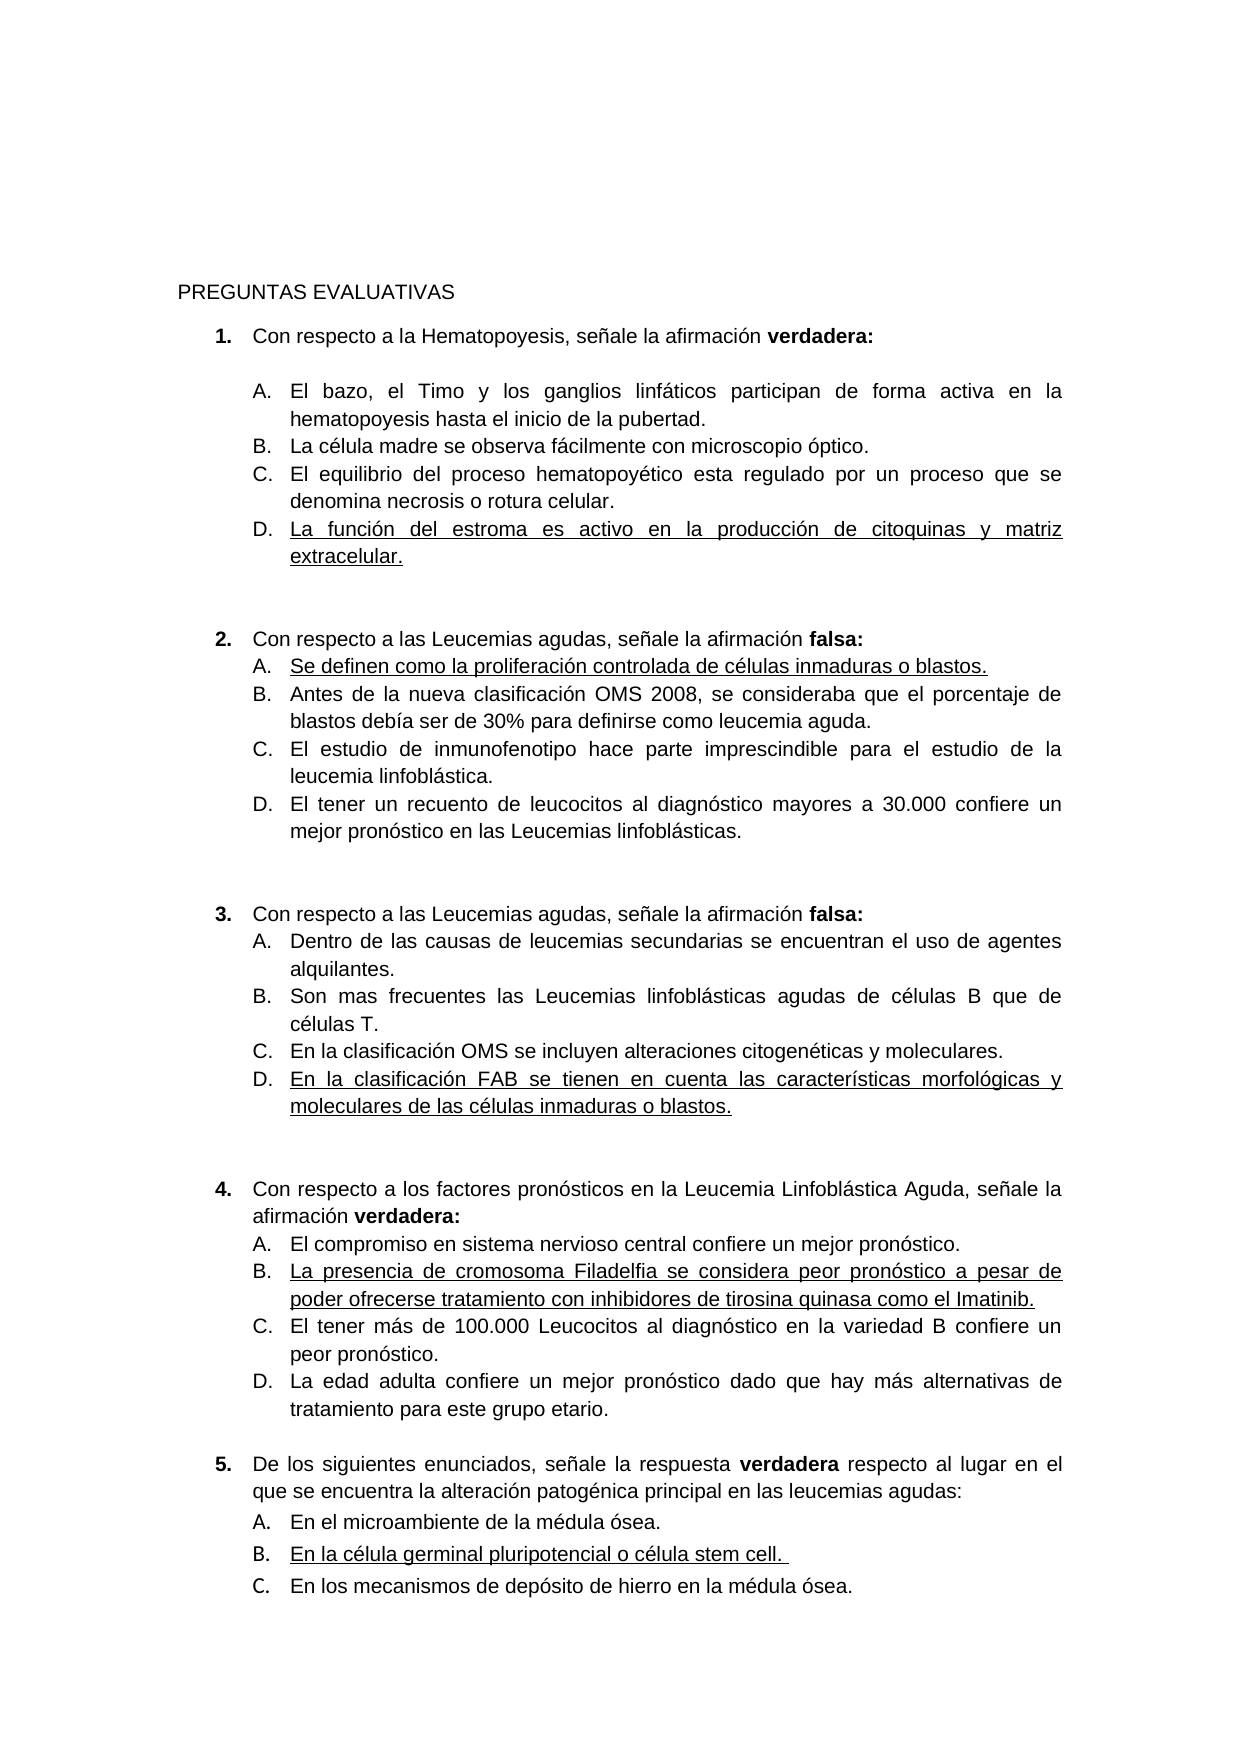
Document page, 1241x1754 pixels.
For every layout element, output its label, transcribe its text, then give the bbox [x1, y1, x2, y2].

list Antes de la nueva clasificación OMS 2008, se consideraba que el porcentaje de blastos debía ser de 30% para definirse como leucemia aguda. [252, 682, 1063, 733]
list De los siguientes enunciados, señale la respuesta verdadera respecto al lugar en el que se encuentra la alteración patogénica principal en las leucemias agudas: [215, 1452, 1063, 1503]
list En el microambiente de la médula ósea. [252, 1507, 1063, 1535]
list En la clasificación OMS se incluyen alteraciones citogenéticas y moleculares. [252, 1039, 1063, 1063]
list La edad adulta confiere un mejor pronóstico dado que hay más alternativas de tratamiento para este grupo etario. [252, 1369, 1063, 1421]
list La presencia de cromosoma Filadelfia se considera peor pronóstico a pesar de poder ofrecerse tratamiento con inhibidores de tirosina quinasa como el Imatinib. [252, 1259, 1063, 1311]
text PREGUNTAS EVALUATIVAS [177, 280, 1063, 304]
list En la célula germinal pluripotencial o célula stem cell. [252, 1539, 1063, 1567]
list Con respecto a los factores pronósticos en la Leucemia Linfoblástica Aguda, señale la afirmación verdadera: [215, 1177, 1063, 1228]
list El estudio de inmunofenotipo hace parte imprescindible para el estudio de la leucemia linfoblástica. [252, 737, 1063, 788]
list El tener un recuento de leucocitos al diagnóstico mayores a 30.000 confiere un mejor pronóstico en las Leucemias linfoblásticas. [252, 792, 1063, 843]
list Dentro de las causas de leucemias secundarias se encuentran el uso de agentes alquilantes. [252, 929, 1063, 981]
list El equilibrio del proceso hematopoyético esta regulado por un proceso que se denomina necrosis o rotura celular. [252, 462, 1063, 513]
list Son mas frecuentes las Leucemias linfoblásticas agudas de células B que de células T. [252, 984, 1063, 1036]
list El tener más de 100.000 Leucocitos al diagnóstico en la variedad B confiere un peor pronóstico. [252, 1314, 1063, 1366]
list El compromiso en sistema nervioso central confiere un mejor pronóstico. [252, 1232, 1063, 1256]
list En la clasificación FAB se tienen en cuenta las características morfológicas y moleculares de las células inmaduras o blastos. [252, 1067, 1063, 1118]
list Con respecto a la Hematopoyesis, señale la afirmación verdadera: [215, 324, 1063, 348]
list El bazo, el Timo y los ganglios linfáticos participan de forma activa en la hematopoyesis hasta el inicio de la pubertad. [252, 379, 1063, 431]
list Se definen como la proliferación controlada de células inmaduras o blastos. [252, 654, 1063, 678]
list En los mecanismos de depósito de hierro en la médula ósea. [252, 1571, 1063, 1599]
list Con respecto a las Leucemias agudas, señale la afirmación falsa: [215, 627, 1063, 651]
list La célula madre se observa fácilmente con microscopio óptico. [252, 434, 1063, 458]
list Con respecto a las Leucemias agudas, señale la afirmación falsa: [215, 902, 1063, 926]
list La función del estroma es activo en la producción de citoquinas y matriz extracelular. [252, 517, 1063, 568]
